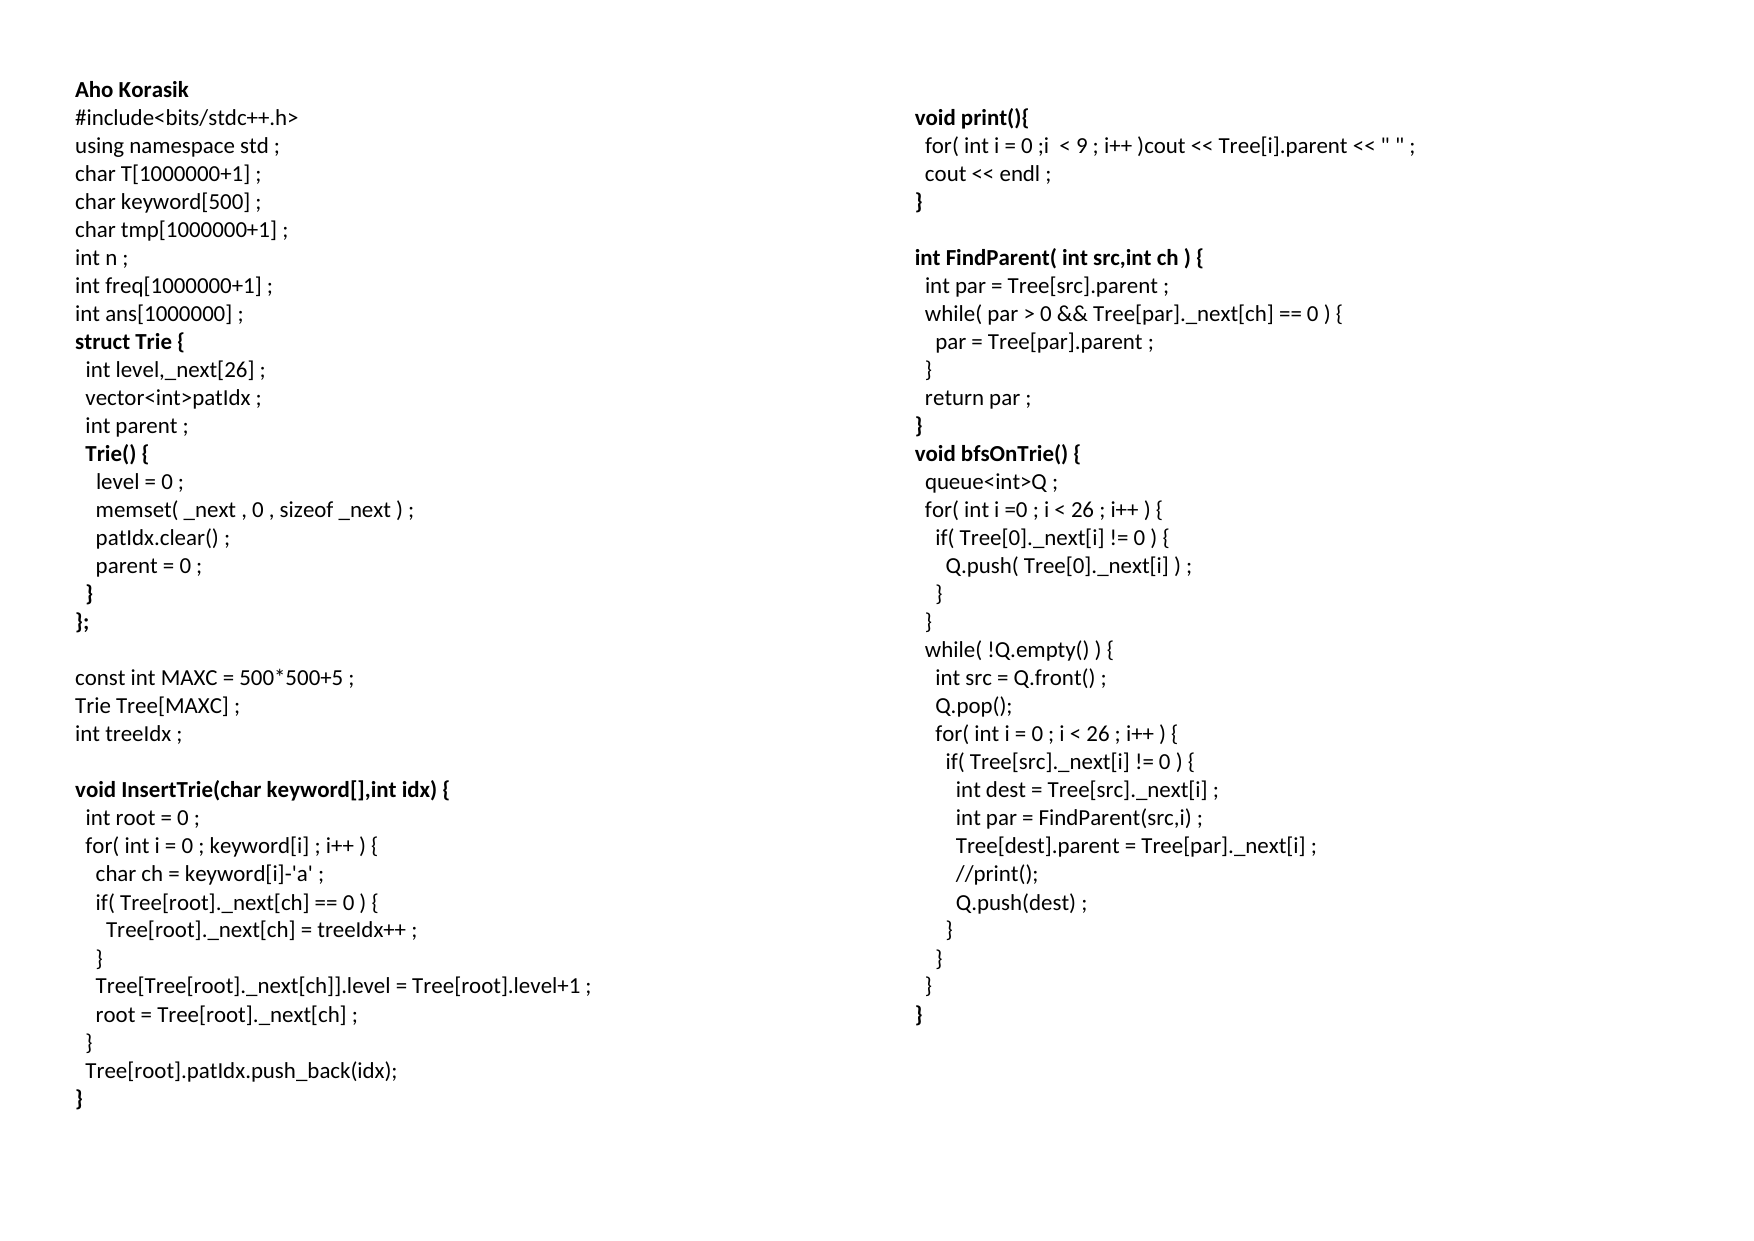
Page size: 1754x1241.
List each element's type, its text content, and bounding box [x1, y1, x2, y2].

text int dest = Tree[src]._next[i] ; [914, 776, 1679, 803]
text par = Tree[par].parent ; [914, 327, 1679, 355]
text Aho Korasik [75, 75, 839, 103]
text struct Trie { [75, 327, 839, 355]
text Trie Tree[MAXC] ; [75, 691, 839, 719]
text int root = 0 ; [75, 803, 839, 832]
text using namespace std ; [75, 131, 839, 159]
text void bfsOnTrie() { [914, 439, 1679, 467]
text for( int i =0 ; i < 26 ; i++ ) { [914, 495, 1679, 523]
text cout << endl ; [914, 159, 1679, 187]
text char keyword[500] ; [75, 187, 839, 215]
text } [914, 187, 1679, 215]
text return par ; [914, 383, 1679, 411]
text char ch = keyword[i]-'a' ; [75, 859, 839, 888]
text } [75, 1084, 839, 1112]
text int parent ; [75, 411, 839, 439]
text memset( _next , 0 , sizeof _next ) ; [75, 495, 839, 523]
text for( int i = 0 ;i < 9 ; i++ )cout << Tree[i].parent << " " ; [914, 131, 1679, 159]
text Tree[root].patIdx.push_back(idx); [75, 1056, 839, 1084]
text vector<int>patIdx ; [75, 383, 839, 411]
text } [914, 1000, 1679, 1028]
text void print(){ [914, 103, 1679, 131]
text if( Tree[root]._next[ch] == 0 ) { [75, 888, 839, 916]
text level = 0 ; [75, 467, 839, 495]
text Tree[Tree[root]._next[ch]].level = Tree[root].level+1 ; [75, 972, 839, 1000]
text while( par > 0 && Tree[par]._next[ch] == 0 ) { [914, 299, 1679, 327]
text } [75, 944, 839, 972]
text int par = Tree[src].parent ; [914, 271, 1679, 299]
text int par = FindParent(src,i) ; [914, 803, 1679, 832]
text root = Tree[root]._next[ch] ; [75, 1000, 839, 1028]
text char T[1000000+1] ; [75, 159, 839, 187]
text int freq[1000000+1] ; [75, 271, 839, 299]
text Q.push(dest) ; [914, 888, 1679, 916]
text } [914, 579, 1679, 607]
text } [914, 972, 1679, 1000]
text #include<bits/stdc++.h> [75, 103, 839, 131]
text }; [75, 607, 839, 635]
text } [914, 355, 1679, 383]
text } [75, 1028, 839, 1056]
text for( int i = 0 ; i < 26 ; i++ ) { [914, 719, 1679, 747]
text if( Tree[src]._next[i] != 0 ) { [914, 747, 1679, 776]
text char tmp[1000000+1] ; [75, 215, 839, 243]
text for( int i = 0 ; keyword[i] ; i++ ) { [75, 832, 839, 859]
text } [914, 411, 1679, 439]
text int FindParent( int src,int ch ) { [914, 243, 1679, 271]
text const int MAXC = 500*500+5 ; [75, 663, 839, 691]
text Trie() { [75, 439, 839, 467]
text int level,_next[26] ; [75, 355, 839, 383]
text Q.push( Tree[0]._next[i] ) ; [914, 551, 1679, 579]
text queue<int>Q ; [914, 467, 1679, 495]
text int treeIdx ; [75, 719, 839, 747]
text Tree[dest].parent = Tree[par]._next[i] ; [914, 832, 1679, 859]
text int ans[1000000] ; [75, 299, 839, 327]
text void InsertTrie(char keyword[],int idx) { [75, 776, 839, 803]
text //print(); [914, 859, 1679, 888]
text } [914, 607, 1679, 635]
text parent = 0 ; [75, 551, 839, 579]
text int n ; [75, 243, 839, 271]
text } [914, 944, 1679, 972]
text if( Tree[0]._next[i] != 0 ) { [914, 523, 1679, 551]
text patIdx.clear() ; [75, 523, 839, 551]
text Tree[root]._next[ch] = treeIdx++ ; [75, 916, 839, 944]
text int src = Q.front() ; [914, 663, 1679, 691]
text while( !Q.empty() ) { [914, 635, 1679, 663]
text Q.pop(); [914, 691, 1679, 719]
text } [914, 916, 1679, 944]
text } [75, 579, 839, 607]
